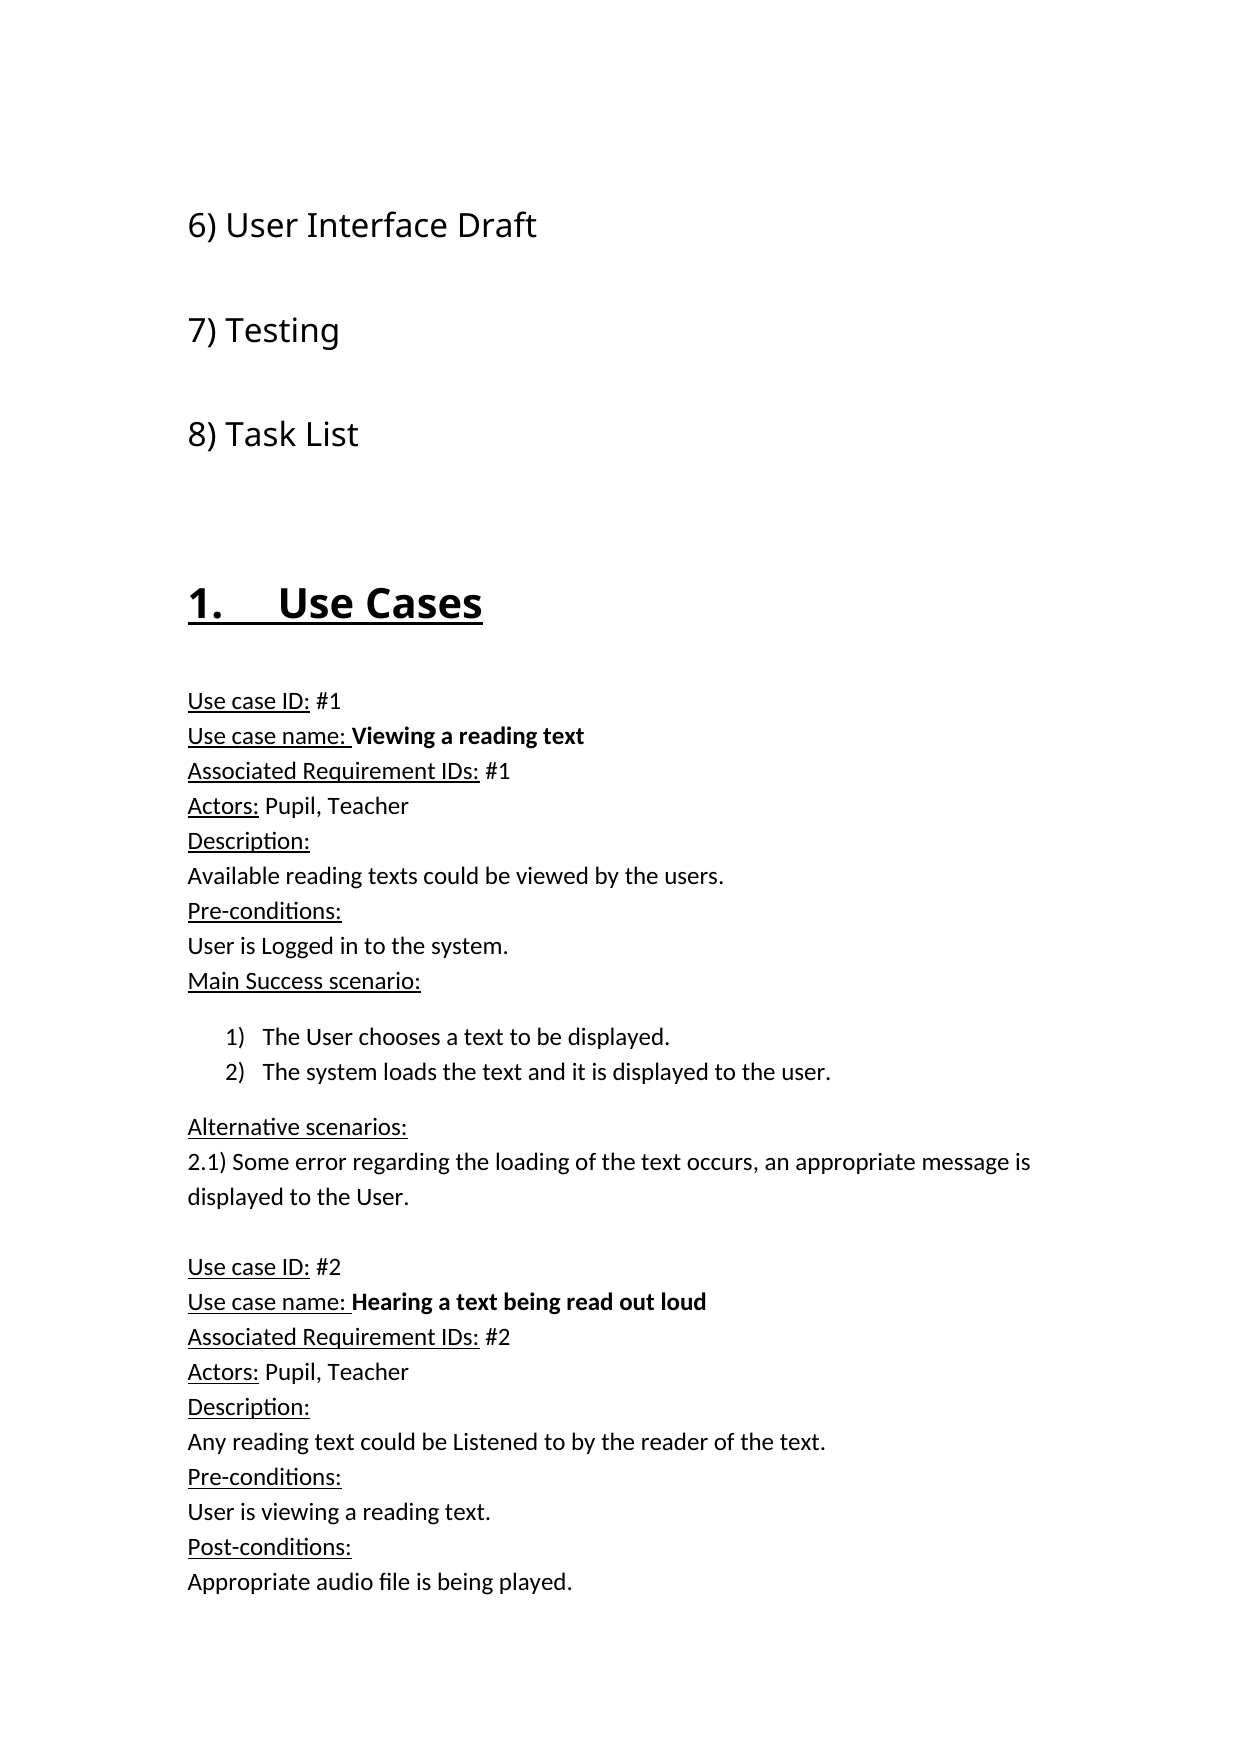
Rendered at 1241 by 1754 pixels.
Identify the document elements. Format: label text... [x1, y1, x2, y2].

text Use case ID: #2 [187, 1251, 1053, 1282]
text Pre-conditions: [187, 895, 1053, 925]
text Appropriate audio file is being played. [187, 1566, 1053, 1597]
text Use case name: Viewing a reading text [187, 720, 1053, 750]
text Post-conditions: [187, 1531, 1053, 1562]
text Use case name: Hearing a text being read out loud [187, 1286, 1053, 1317]
text Description: [187, 825, 1053, 855]
text Description: [187, 1391, 1053, 1422]
text Any reading text could be Listened to by the reader of the text. [187, 1426, 1053, 1457]
list The system loads the text and it is displayed to the user. [225, 1056, 1053, 1086]
text 7) Testing [187, 307, 1053, 352]
text Main Success scenario: [187, 965, 1053, 995]
text Associated Requirement IDs: #1 [187, 755, 1053, 785]
text Use case ID: #1 [187, 685, 1053, 715]
text User is viewing a reading text. [187, 1496, 1053, 1527]
text 2.1) Some error regarding the loading of the text occurs, an appropriate message is displayed to the User. [187, 1146, 1053, 1212]
text 6) User Interface Draft [187, 202, 1053, 248]
text Actors: Pupil, Teacher [187, 1356, 1053, 1387]
text Available reading texts could be viewed by the users. [187, 860, 1053, 890]
text Alternative scenarios: [187, 1111, 1053, 1142]
list The User chooses a text to be displayed. [225, 1021, 1053, 1051]
text Actors: Pupil, Teacher [187, 790, 1053, 820]
text 8) Task List [187, 411, 1053, 456]
text 1. Use Cases [187, 574, 1053, 631]
text Pre-conditions: [187, 1461, 1053, 1492]
text Associated Requirement IDs: #2 [187, 1321, 1053, 1352]
text User is Logged in to the system. [187, 930, 1053, 960]
